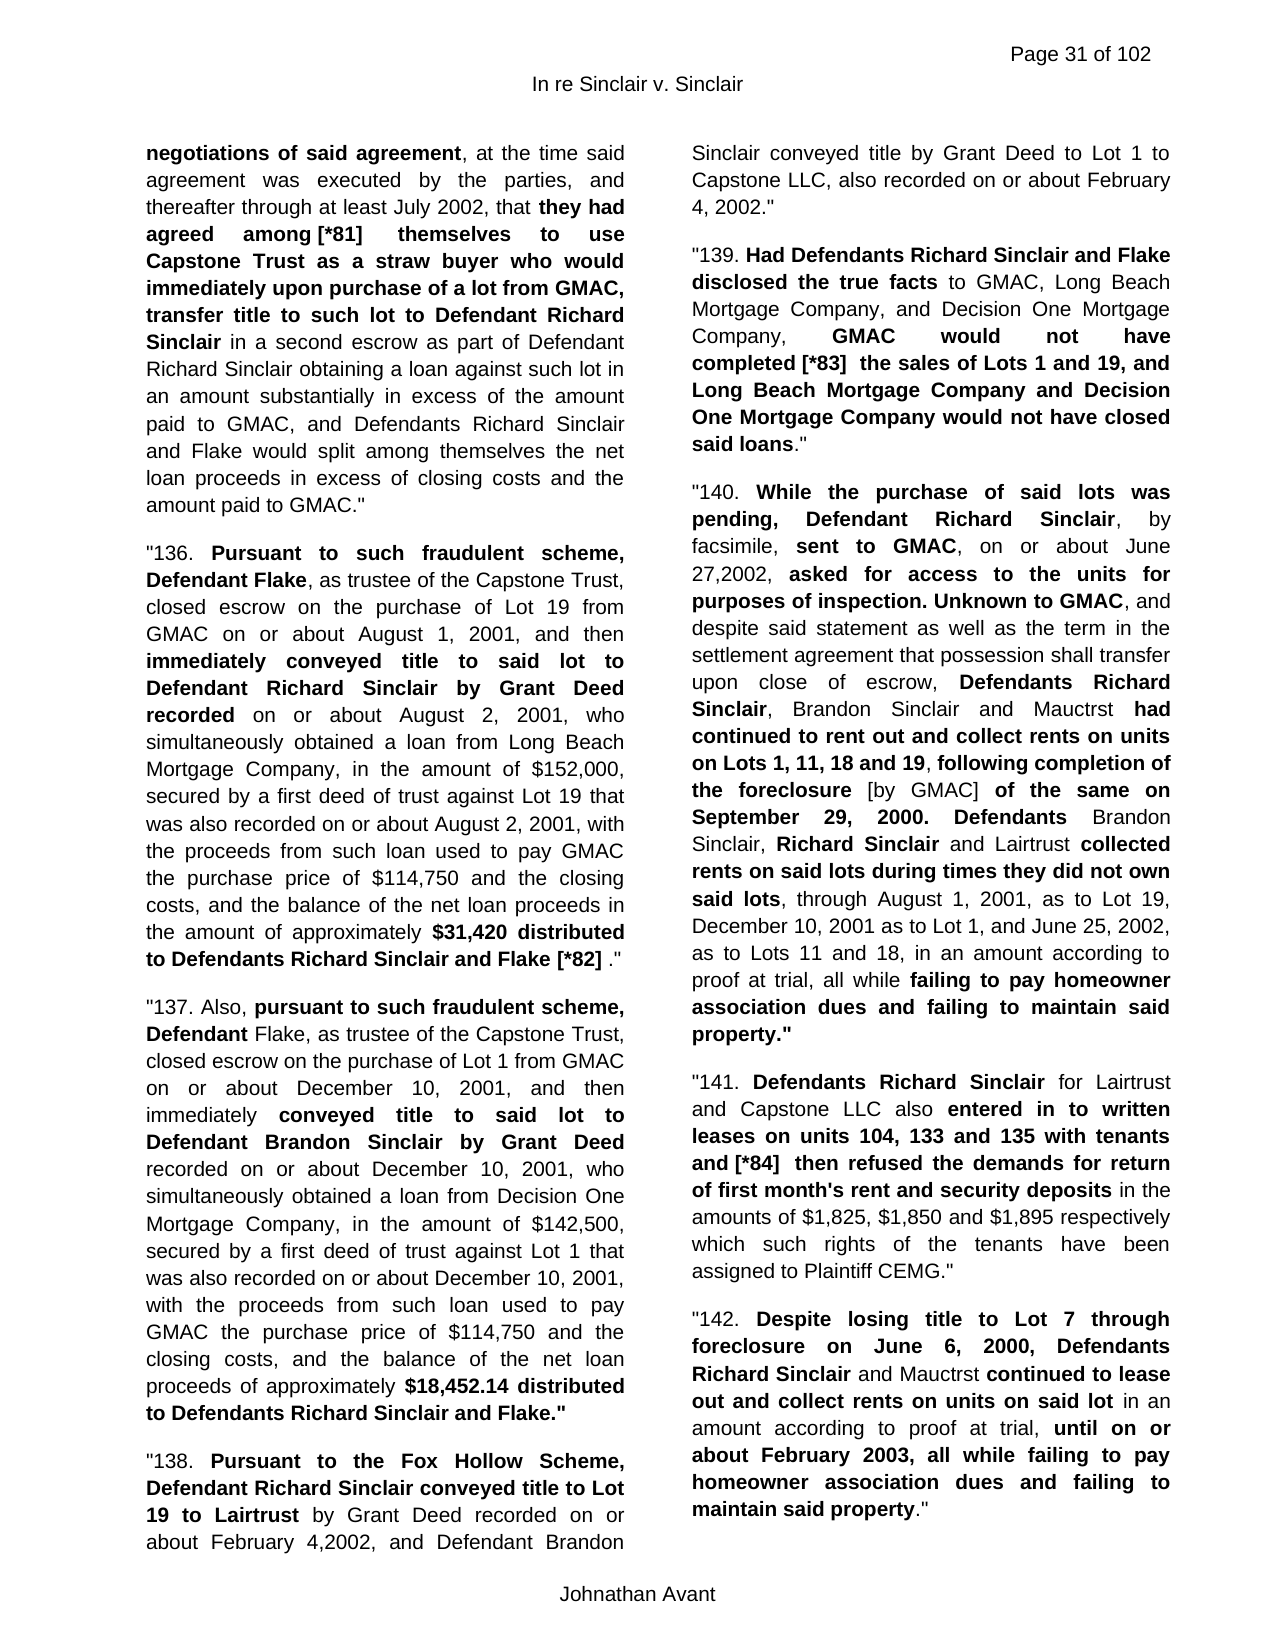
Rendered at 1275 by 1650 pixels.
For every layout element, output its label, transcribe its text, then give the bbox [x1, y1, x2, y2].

text "137. Also, pursuant to such fraudulent scheme, Defendant Flake, as trustee of the Capstone Trust, closed escrow on the purchase of Lot 1 from GMAC on or about December 10, 2001, and then immediately conveyed title to said lot to Defendant Brandon Sinclair by Grant Deed recorded on or about December 10, 2001, who simultaneously obtained a loan from Decision One Mortgage Company, in the amount of $142,500, secured by a first deed of trust against Lot 1 that was also recorded on or about December 10, 2001, with the proceeds from such loan used to pay GMAC the purchase price of $114,750 and the closing costs, and the balance of the net loan proceeds of approximately $18,452.14 distributed to Defendants Richard Sinclair and Flake." [146, 992, 625, 1425]
text "138. Pursuant to the Fox Hollow Scheme, Defendant Richard Sinclair conveyed title to Lot 19 to Lairtrust by Grant Deed recorded on or about February 4,2002, and Defendant Brandon Sinclair conveyed title by Grant Deed to Lot 1 to Capstone LLC, also recorded on or about February 4, 2002." [146, 1446, 625, 1554]
text "136. Pursuant to such fraudulent scheme, Defendant Flake, as trustee of the Capstone Trust, closed escrow on the purchase of Lot 19 from GMAC on or about August 1, 2001, and then immediately conveyed title to said lot to Defendant Richard Sinclair by Grant Deed recorded on or about August 2, 2001, who simultaneously obtained a loan from Long Beach Mortgage Company, in the amount of $152,000, secured by a first deed of trust against Lot 19 that was also recorded on or about August 2, 2001, with the proceeds from such loan used to pay GMAC the purchase price of $114,750 and the closing costs, and the balance of the net loan proceeds in the amount of approximately $31,420 distributed to Defendants Richard Sinclair and Flake [*82] ." [146, 537, 625, 971]
text "138. Pursuant to the Fox Hollow Scheme, Defendant Richard Sinclair conveyed title to Lot 19 to Lairtrust by Grant Deed recorded on or about February 4,2002, and Defendant Brandon Sinclair conveyed title by Grant Deed to Lot 1 to Capstone LLC, also recorded on or about February 4, 2002." [692, 137, 1171, 219]
text "141. Defendants Richard Sinclair for Lairtrust and Capstone LLC also entered in to written leases on units 104, 133 and 135 with tenants and [*84] then refused the demands for return of first month's rent and security deposits in the amounts of $1,825, $1,850 and $1,895 respectively which such rights of the tenants have been assigned to Plaintiff CEMG." [692, 1067, 1171, 1283]
text "139. Had Defendants Richard Sinclair and Flake disclosed the true facts to GMAC, Long Beach Mortgage Company, and Decision One Mortgage Company, GMAC would not have completed [*83] the sales of Lots 1 and 19, and Long Beach Mortgage Company and Decision One Mortgage Company would not have closed said loans." [692, 239, 1171, 456]
text "140. While the purchase of said lots was pending, Defendant Richard Sinclair, by facsimile, sent to GMAC, on or about June 27,2002, asked for access to the units for purposes of inspection. Unknown to GMAC, and despite said statement as well as the term in the settlement agreement that possession shall transfer upon close of escrow, Defendants Richard Sinclair, Brandon Sinclair and Mauctrst had continued to rent out and collect rents on units on Lots 1, 11, 18 and 19, following completion of the foreclosure [by GMAC] of the same on September 29, 2000. Defendants Brandon Sinclair, Richard Sinclair and Lairtrust collected rents on said lots during times they did not own said lots, through August 1, 2001, as to Lot 19, December 10, 2001 as to Lot 1, and June 25, 2002, as to Lots 11 and 18, in an amount according to proof at trial, all while failing to pay homeowner association dues and failing to maintain said property." [692, 477, 1171, 1046]
text "142. Despite losing title to Lot 7 through foreclosure on June 6, 2000, Defendants Richard Sinclair and Mauctrst continued to lease out and collect rents on units on said lot in an amount according to proof at trial, until on or about February 2003, all while failing to pay homeowner association dues and failing to maintain said property." [692, 1304, 1171, 1521]
